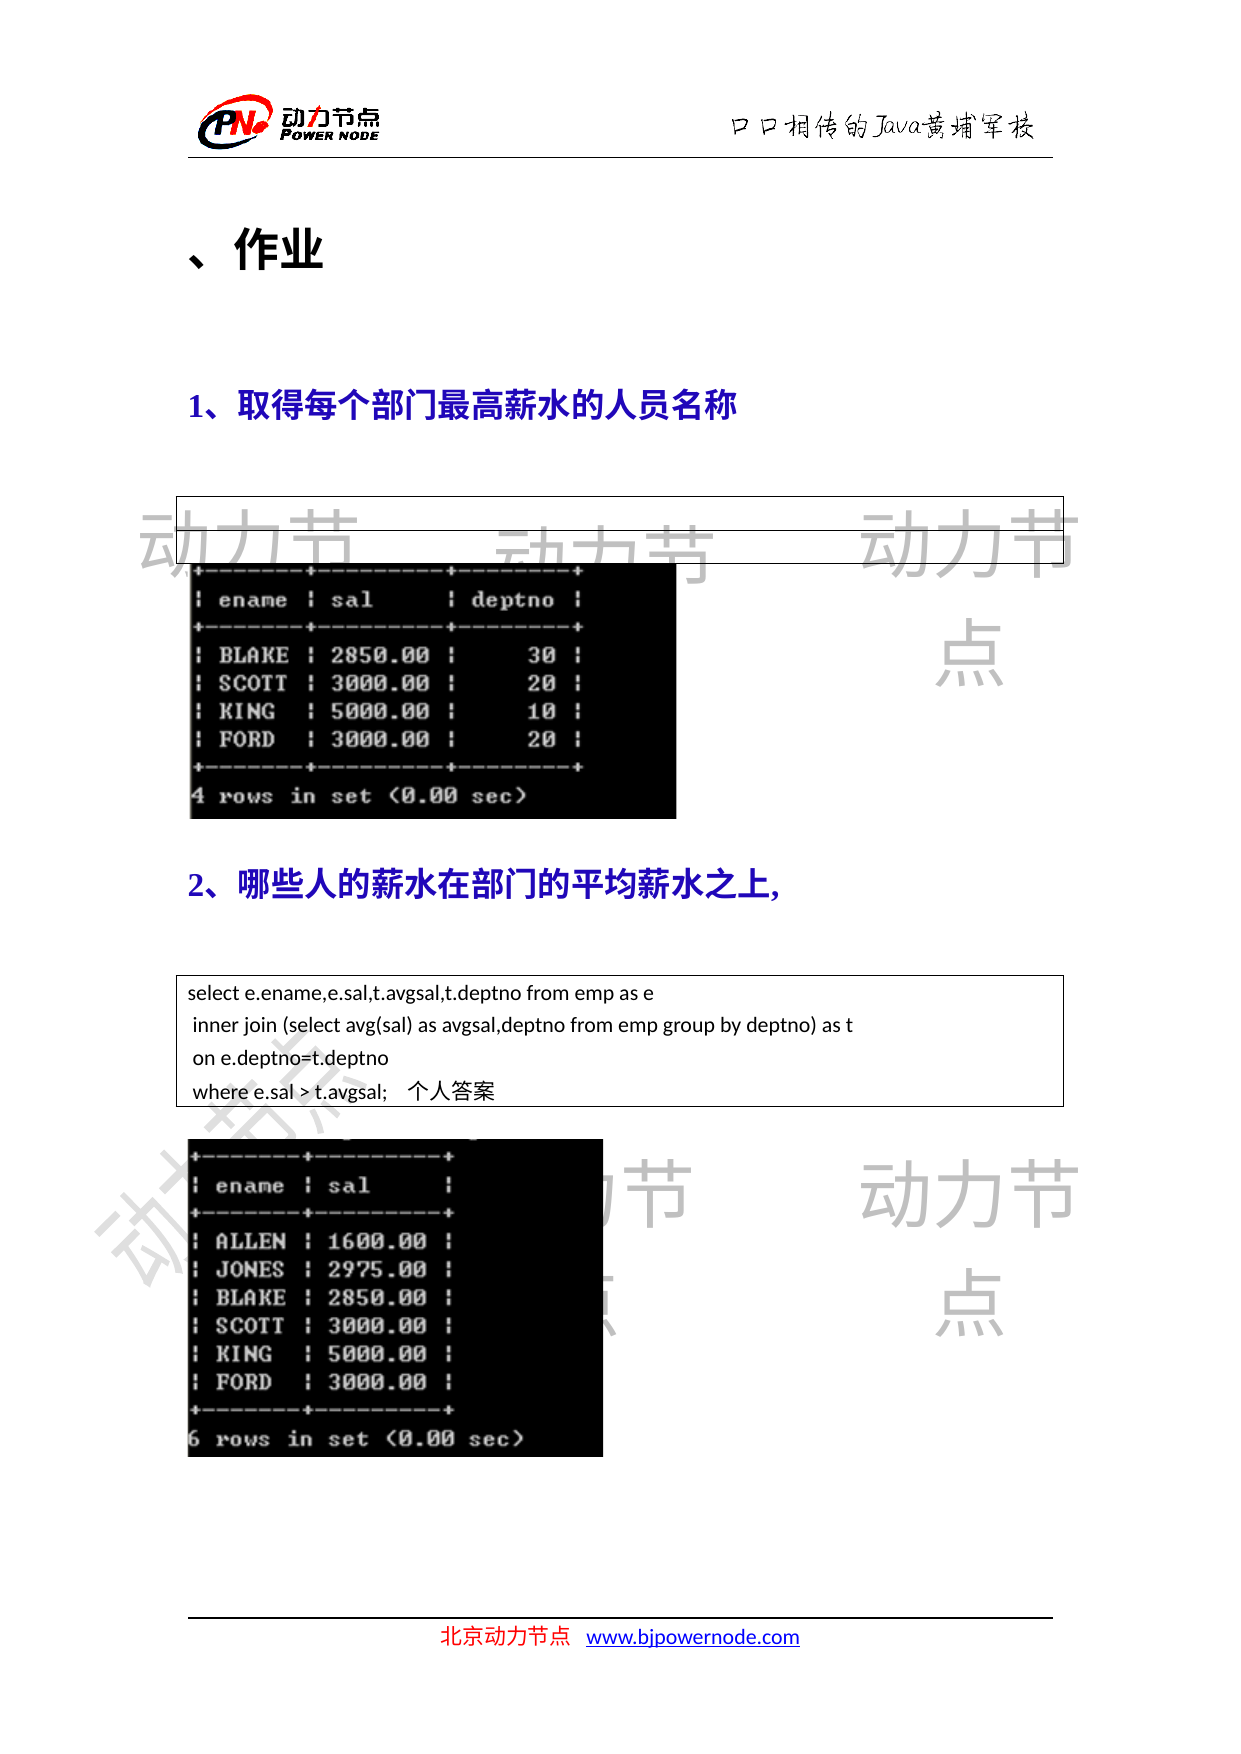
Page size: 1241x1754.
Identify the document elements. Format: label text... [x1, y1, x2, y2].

table_cell [177, 531, 1063, 563]
subtitle 2、哪些人的薪水在部门的平均薪水之上, [187, 849, 1053, 914]
picture [187, 1139, 604, 1457]
subtitle 1、取得每个部门最高薪水的人员名称 [187, 370, 1053, 435]
picture [187, 88, 1053, 155]
table_header [177, 497, 1063, 530]
subtitle 、作业 [187, 198, 1053, 295]
picture [187, 564, 677, 819]
table_header select e.ename,e.sal,t.avgsal,t.deptno from emp as e inner join (select avg(sal) as avgsal,deptno from emp group by deptno) as t on e.deptno=t.deptno where e.sal > t.avgsal; 个人答案 [177, 976, 1063, 1106]
